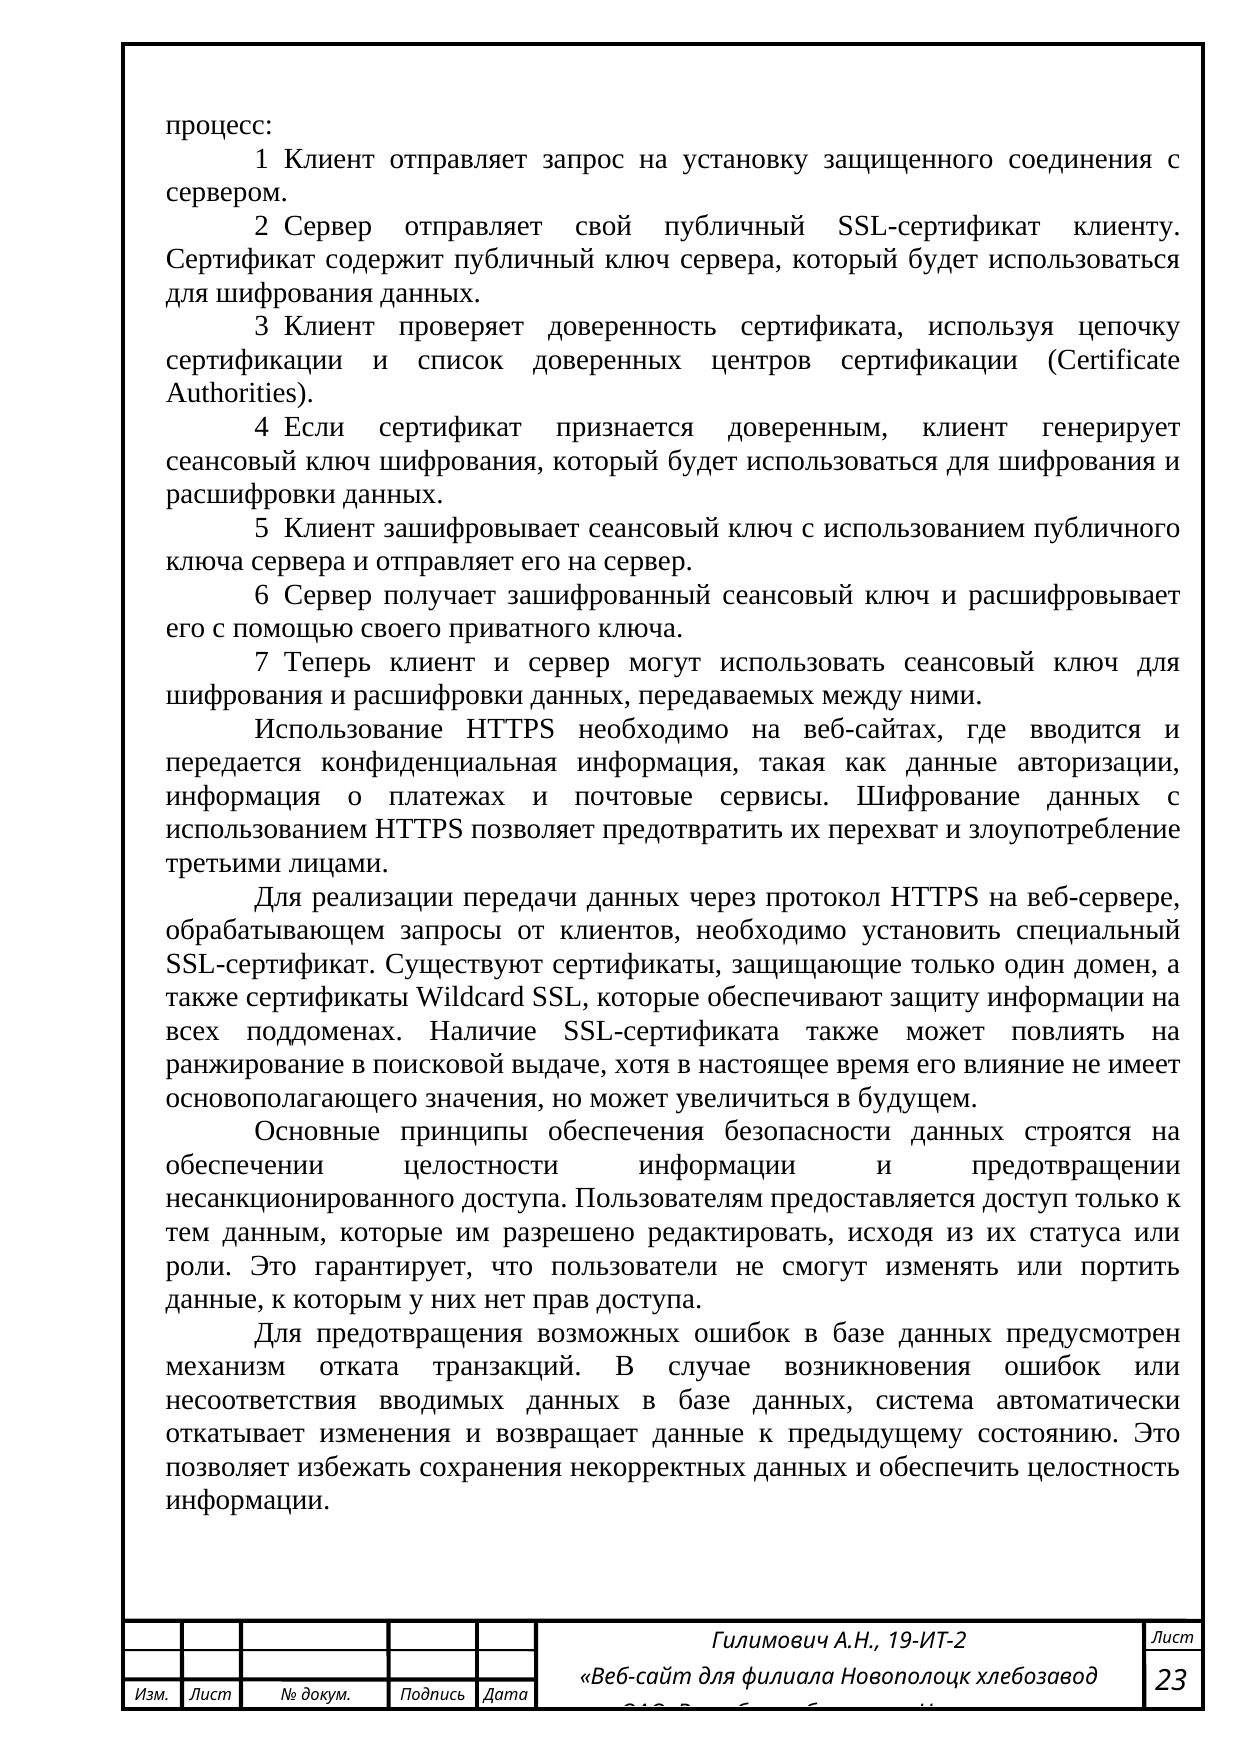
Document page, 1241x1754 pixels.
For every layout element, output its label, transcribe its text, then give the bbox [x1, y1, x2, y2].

text Использование HTTPS необходимо на веб-сайтах, где вводится и передается конфиденциальная информация, такая как данные авторизации, информация о платежах и почтовые сервисы. Шифрование данных с использованием HTTPS позволяет предотвратить их перехват и злоупотребление третьими лицами. [165, 711, 1181, 879]
text Если сертификат признается доверенным, клиент генерирует сеансовый ключ шифрования, который будет использоваться для шифрования и расшифровки данных. [166, 409, 1181, 510]
text Теперь клиент и сервер могут использовать сеансовый ключ для шифрования и расшифровки данных, передаваемых между ними. [166, 644, 1181, 711]
text Сервер получает зашифрованный сеансовый ключ и расшифровывает его с помощью своего приватного ключа. [166, 577, 1181, 644]
text Клиент зашифровывает сеансовый ключ с использованием публичного ключа сервера и отправляет его на сервер. [166, 510, 1181, 577]
list Клиент отправляет запрос на установку защищенного соединения с сервером. [166, 141, 1181, 208]
text Когда клиентское приложение (например, браузер) устанавливает безопасное соединение с сервером через HTTPS, происходит следующий процесс: [165, 107, 1181, 141]
text Для реализации передачи данных через протокол HTTPS на веб-сервере, обрабатывающем запросы от клиентов, необходимо установить специальный SSL-сертификат. Существуют сертификаты, защищающие только один домен, а также сертификаты Wildcard SSL, которые обеспечивают защиту информации на всех поддоменах. Наличие SSL-сертификата также может повлиять на ранжирование в поисковой выдаче, хотя в настоящее время его влияние не имеет основополагающего значения, но может увеличиться в будущем. [165, 879, 1181, 1113]
text Клиент проверяет доверенность сертификата, используя цепочку сертификации и список доверенных центров сертификации (Certificate Authorities). [166, 308, 1181, 409]
text Сервер отправляет свой публичный SSL-сертификат клиенту. Сертификат содержит публичный ключ сервера, который будет использоваться для шифрования данных. [166, 208, 1181, 308]
text Основные принципы обеспечения безопасности данных строятся на обеспечении целостности информации и предотвращении несанкционированного доступа. Пользователям предоставляется доступ только к тем данным, которые им разрешено редактировать, исходя из их статуса или роли. Это гарантирует, что пользователи не смогут изменять или портить данные, к которым у них нет прав доступа. [165, 1113, 1181, 1315]
